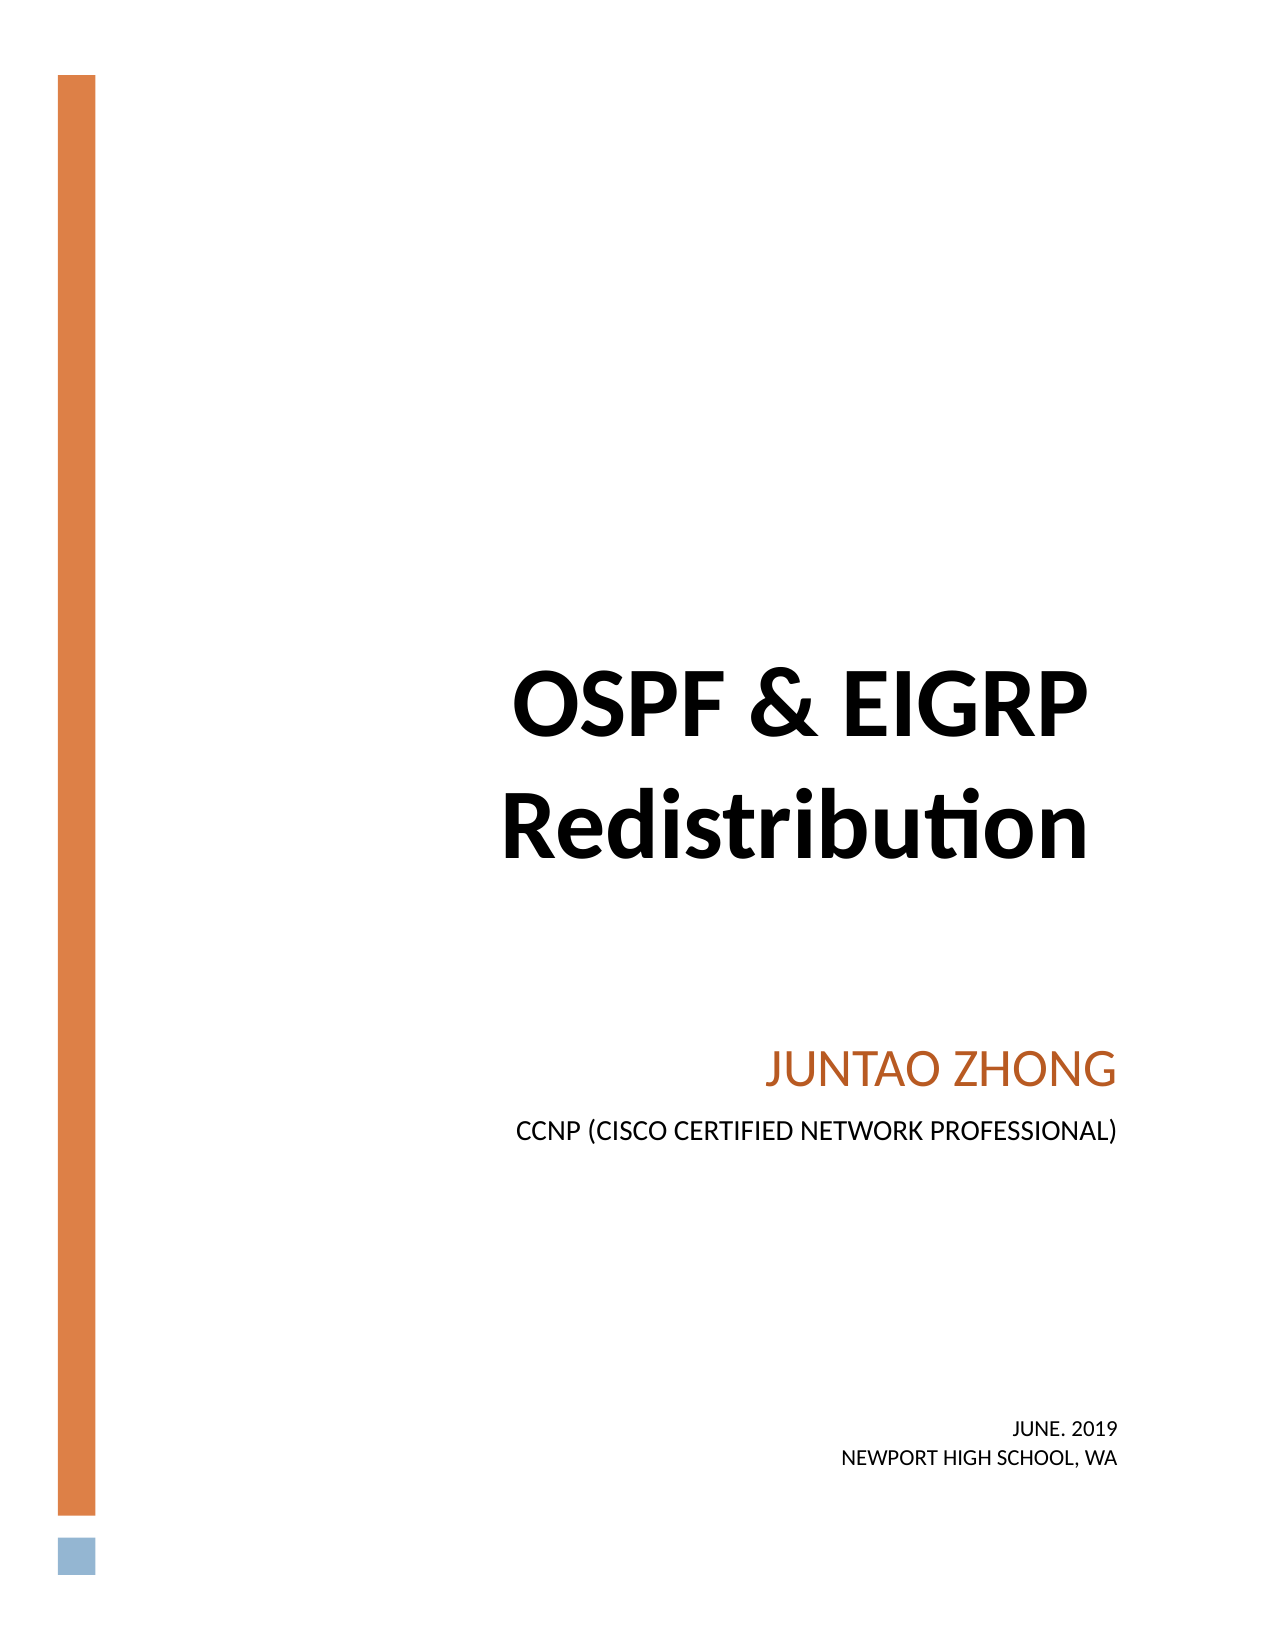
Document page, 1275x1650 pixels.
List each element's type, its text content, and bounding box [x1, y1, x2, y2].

text OSPF & EIGRP Redistribution [157, 639, 1090, 884]
